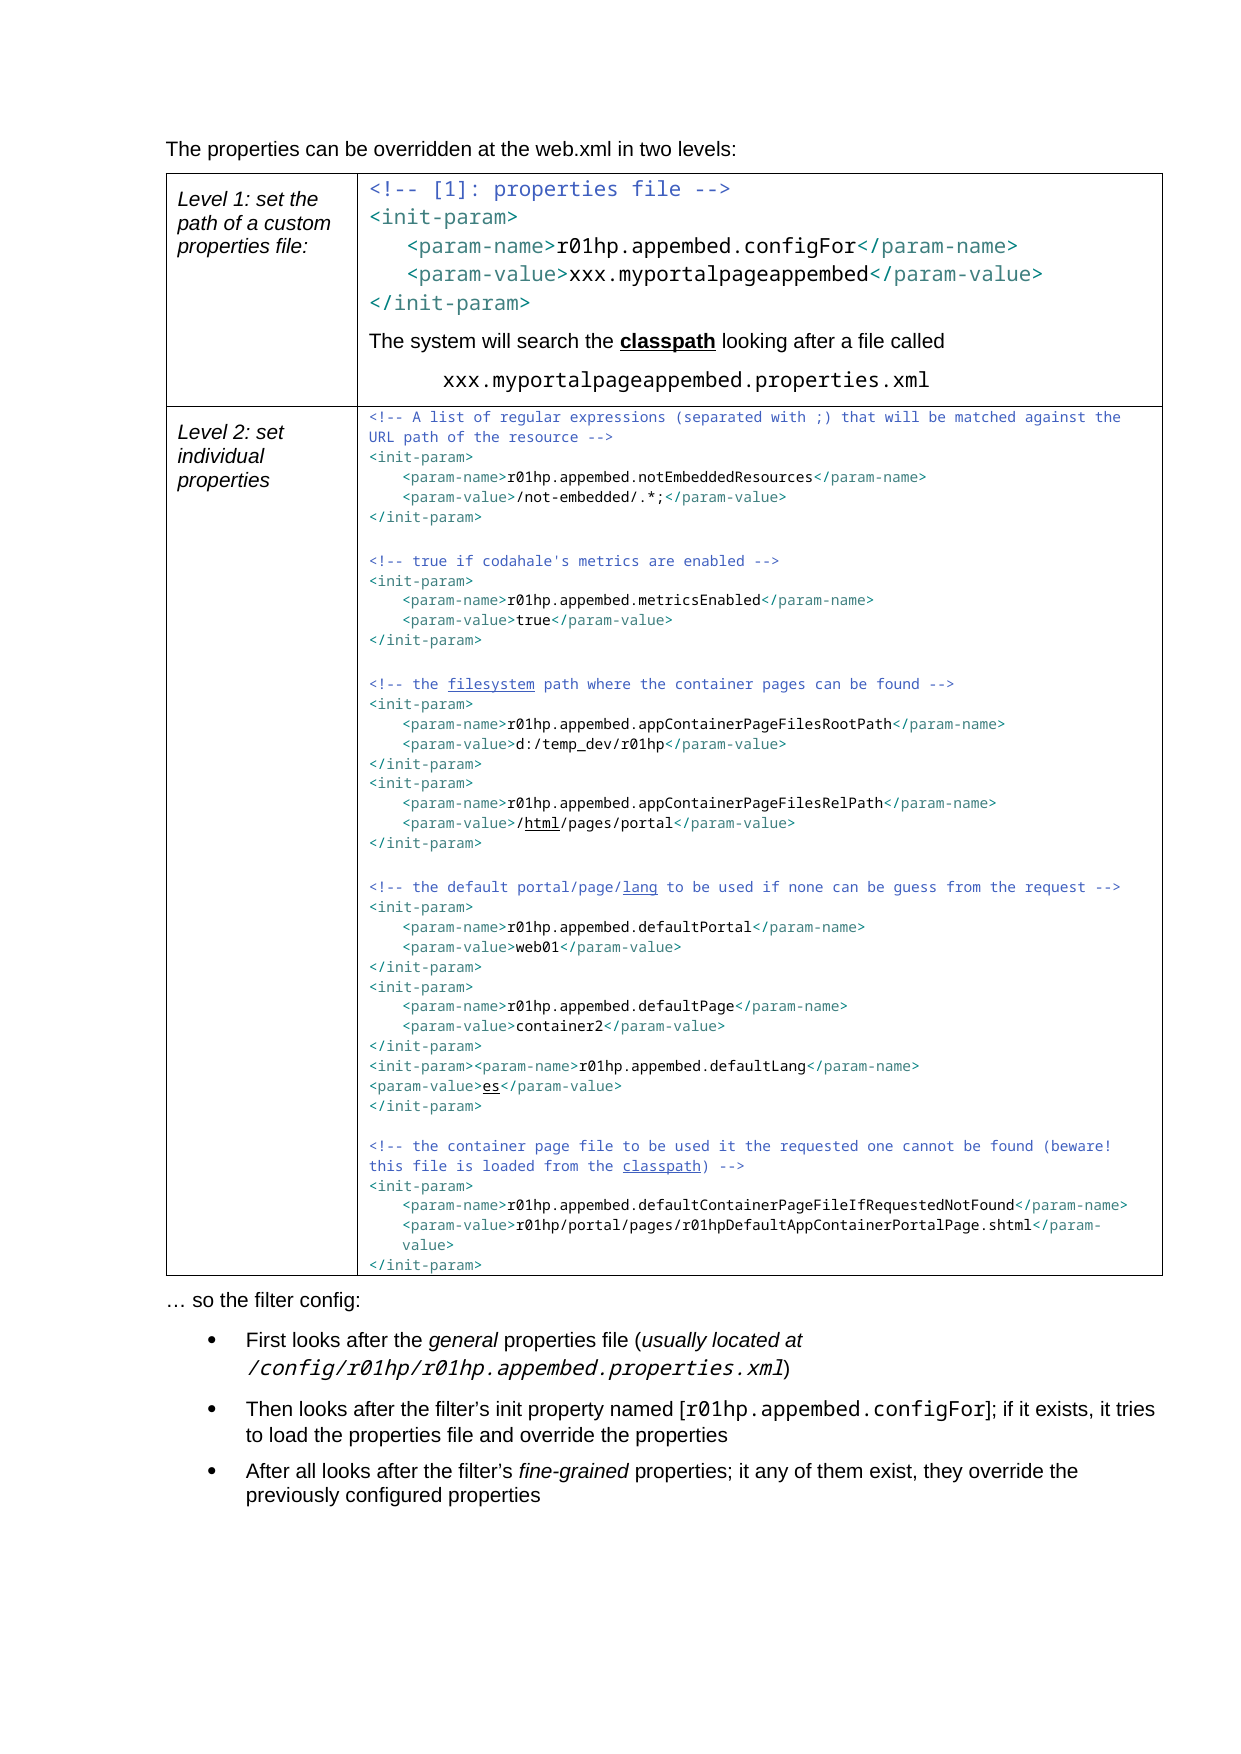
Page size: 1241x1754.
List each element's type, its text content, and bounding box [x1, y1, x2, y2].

table_cell Level 2: set individual properties [167, 407, 357, 1275]
list First looks after the general properties file (usually located at /config/r01hp/r01hp.appembed.properties.xml) [208, 1325, 1163, 1382]
table_header Level 1: set the path of a custom properties file: [167, 174, 357, 406]
text The properties can be overridden at the web.xml in two levels: [165, 136, 1163, 160]
list Then looks after the filter’s init property named [r01hp.appembed.configFor]; if it exists, it tries to load the properties file and override the properties [208, 1394, 1163, 1447]
list After all looks after the filter’s fine-grained properties; it any of them exist, they override the previously configured properties [208, 1459, 1163, 1507]
text … so the filter config: [165, 1288, 1163, 1312]
table_cell <!-- A list of regular expressions (separated with ;) that will be matched against the URL path of the resource --> <init-param> <param-name>r01hp.appembed.notEmbeddedResources</param-name> <param-value>/not-embedded/.*;</param-value> </init-param> <!-- true if codahale's metrics are enabled --> <init-param> <param-name>r01hp.appembed.metricsEnabled</param-name> <param-value>true</param-value> </init-param> <!-- the filesystem path where the container pages can be found --> <init-param> <param-name>r01hp.appembed.appContainerPageFilesRootPath</param-name> <param-value>d:/temp_dev/r01hp</param-value> </init-param> <init-param> <param-name>r01hp.appembed.appContainerPageFilesRelPath</param-name> <param-value>/html/pages/portal</param-value> </init-param> <!-- the default portal/page/lang to be used if none can be guess from the request --> <init-param> <param-name>r01hp.appembed.defaultPortal</param-name> <param-value>web01</param-value> </init-param> <init-param> <param-name>r01hp.appembed.defaultPage</param-name> <param-value>container2</param-value> </init-param> <init-param><param-name>r01hp.appembed.defaultLang</param-name> <param-value>es</param-value> </init-param> <!-- the container page file to be used it the requested one cannot be found (beware! this file is loaded from the classpath) --> <init-param> <param-name>r01hp.appembed.defaultContainerPageFileIfRequestedNotFound</param-name> <param-value>r01hp/portal/pages/r01hpDefaultAppContainerPortalPage.shtml</param-value> </init-param> [358, 407, 1162, 1275]
table_header <!-- [1]: properties file --> <init-param> <param-name>r01hp.appembed.configFor</param-name> <param-value>xxx.myportalpageappembed</param-value> </init-param> The system will search the classpath looking after a file called xxx.myportalpageappembed.properties.xml [358, 174, 1162, 406]
